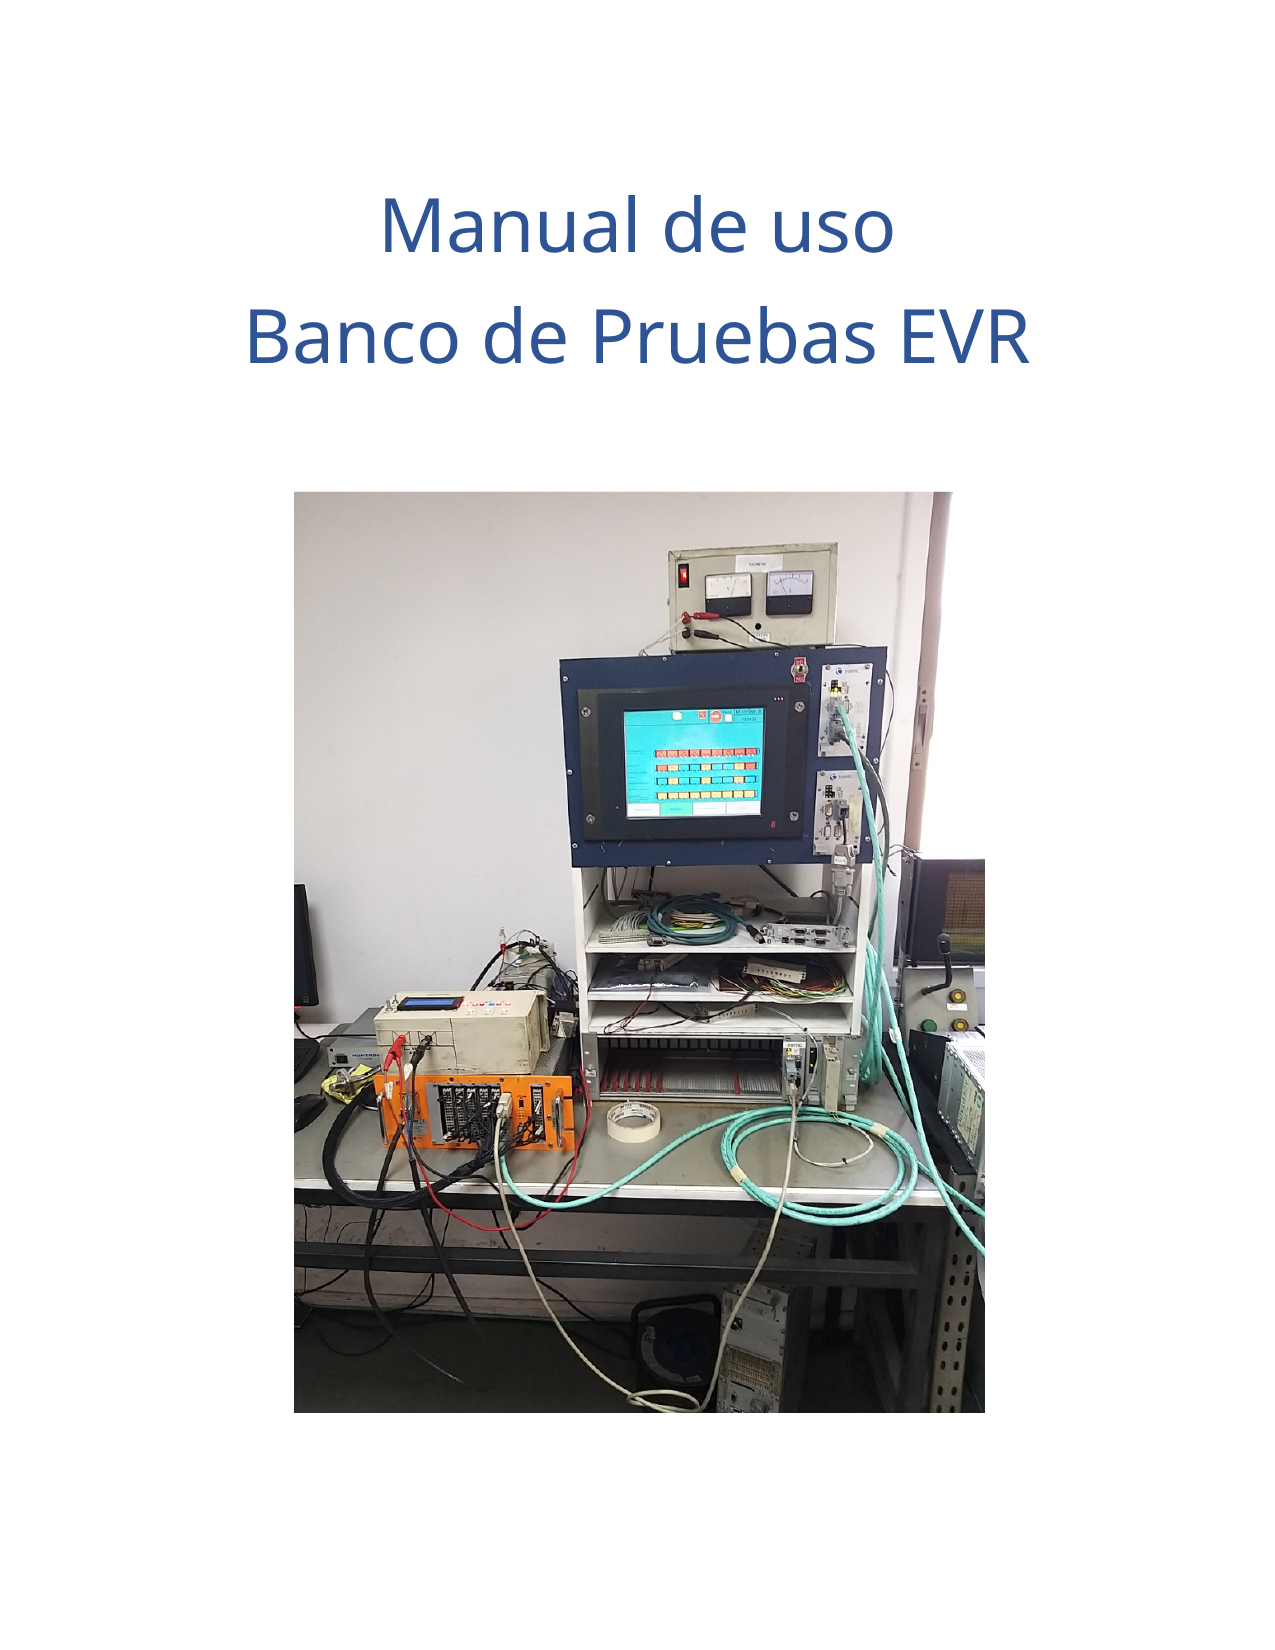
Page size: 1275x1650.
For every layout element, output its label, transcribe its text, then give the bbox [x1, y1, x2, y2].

subtitle Manual de uso Banco de Pruebas EVR [177, 173, 1098, 385]
picture [294, 493, 985, 1413]
